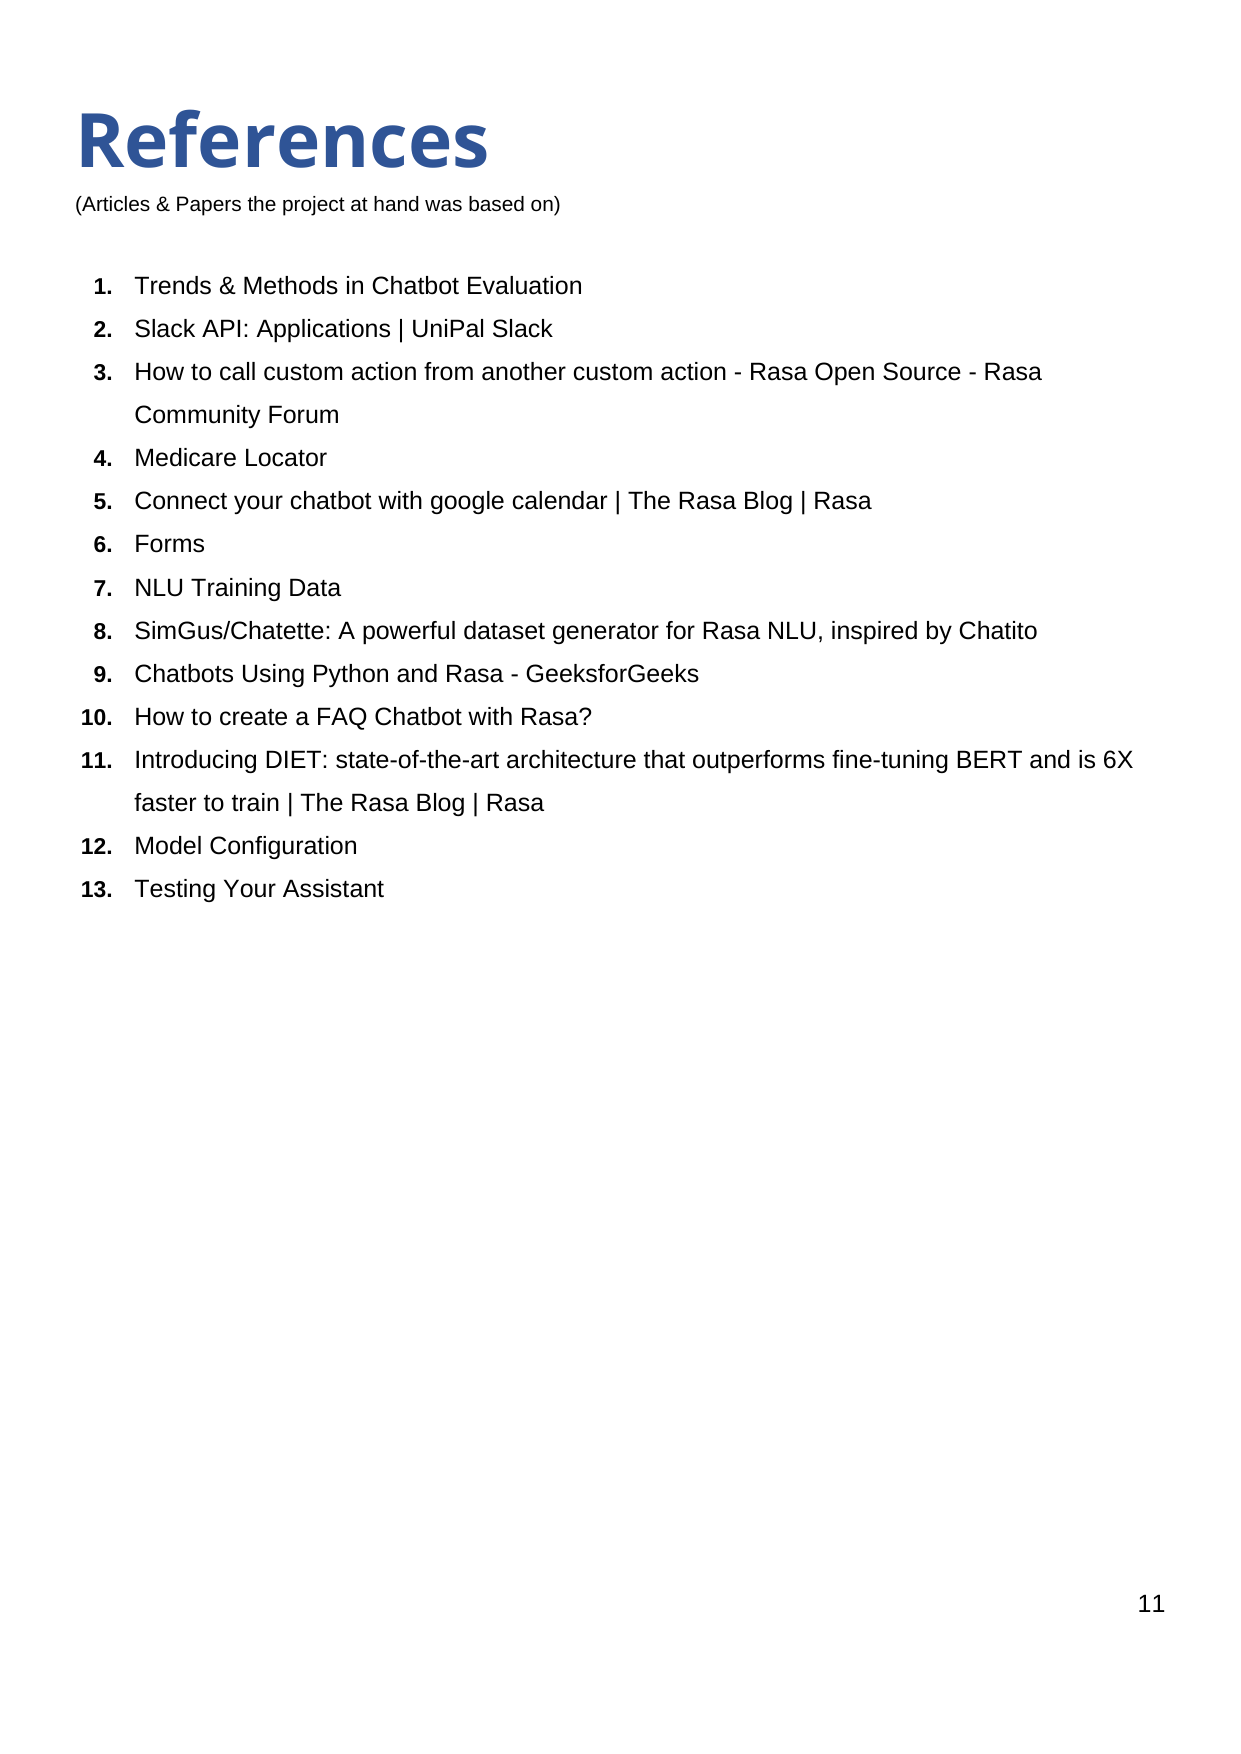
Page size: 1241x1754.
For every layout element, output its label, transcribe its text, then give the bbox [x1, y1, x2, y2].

list Testing Your Assistant [112, 874, 1165, 903]
list Chatbots Using Python and Rasa - GeeksforGeeks [112, 659, 1165, 687]
list How to create a FAQ Chatbot with Rasa? [112, 702, 1165, 731]
list Forms [112, 529, 1165, 558]
list Medicare Locator [112, 443, 1165, 472]
text (Articles & Papers the project at hand was based on) [75, 192, 1165, 216]
list Model Configuration [112, 831, 1165, 860]
list Connect your chatbot with google calendar | The Rasa Blog | Rasa [112, 486, 1165, 515]
list How to call custom action from another custom action - Rasa Open Source - Rasa Community Forum [112, 357, 1165, 429]
list Introducing DIET: state-of-the-art architecture that outperforms fine-tuning BERT and is 6X faster to train | The Rasa Blog | Rasa [112, 745, 1165, 817]
subtitle References [75, 87, 1165, 190]
list Slack API: Applications | UniPal Slack [112, 314, 1165, 342]
list NLU Training Data [112, 572, 1165, 601]
list SimGus/Chatette: A powerful dataset generator for Rasa NLU, inspired by Chatito [112, 616, 1165, 644]
list Trends & Methods in Chatbot Evaluation [112, 271, 1165, 299]
